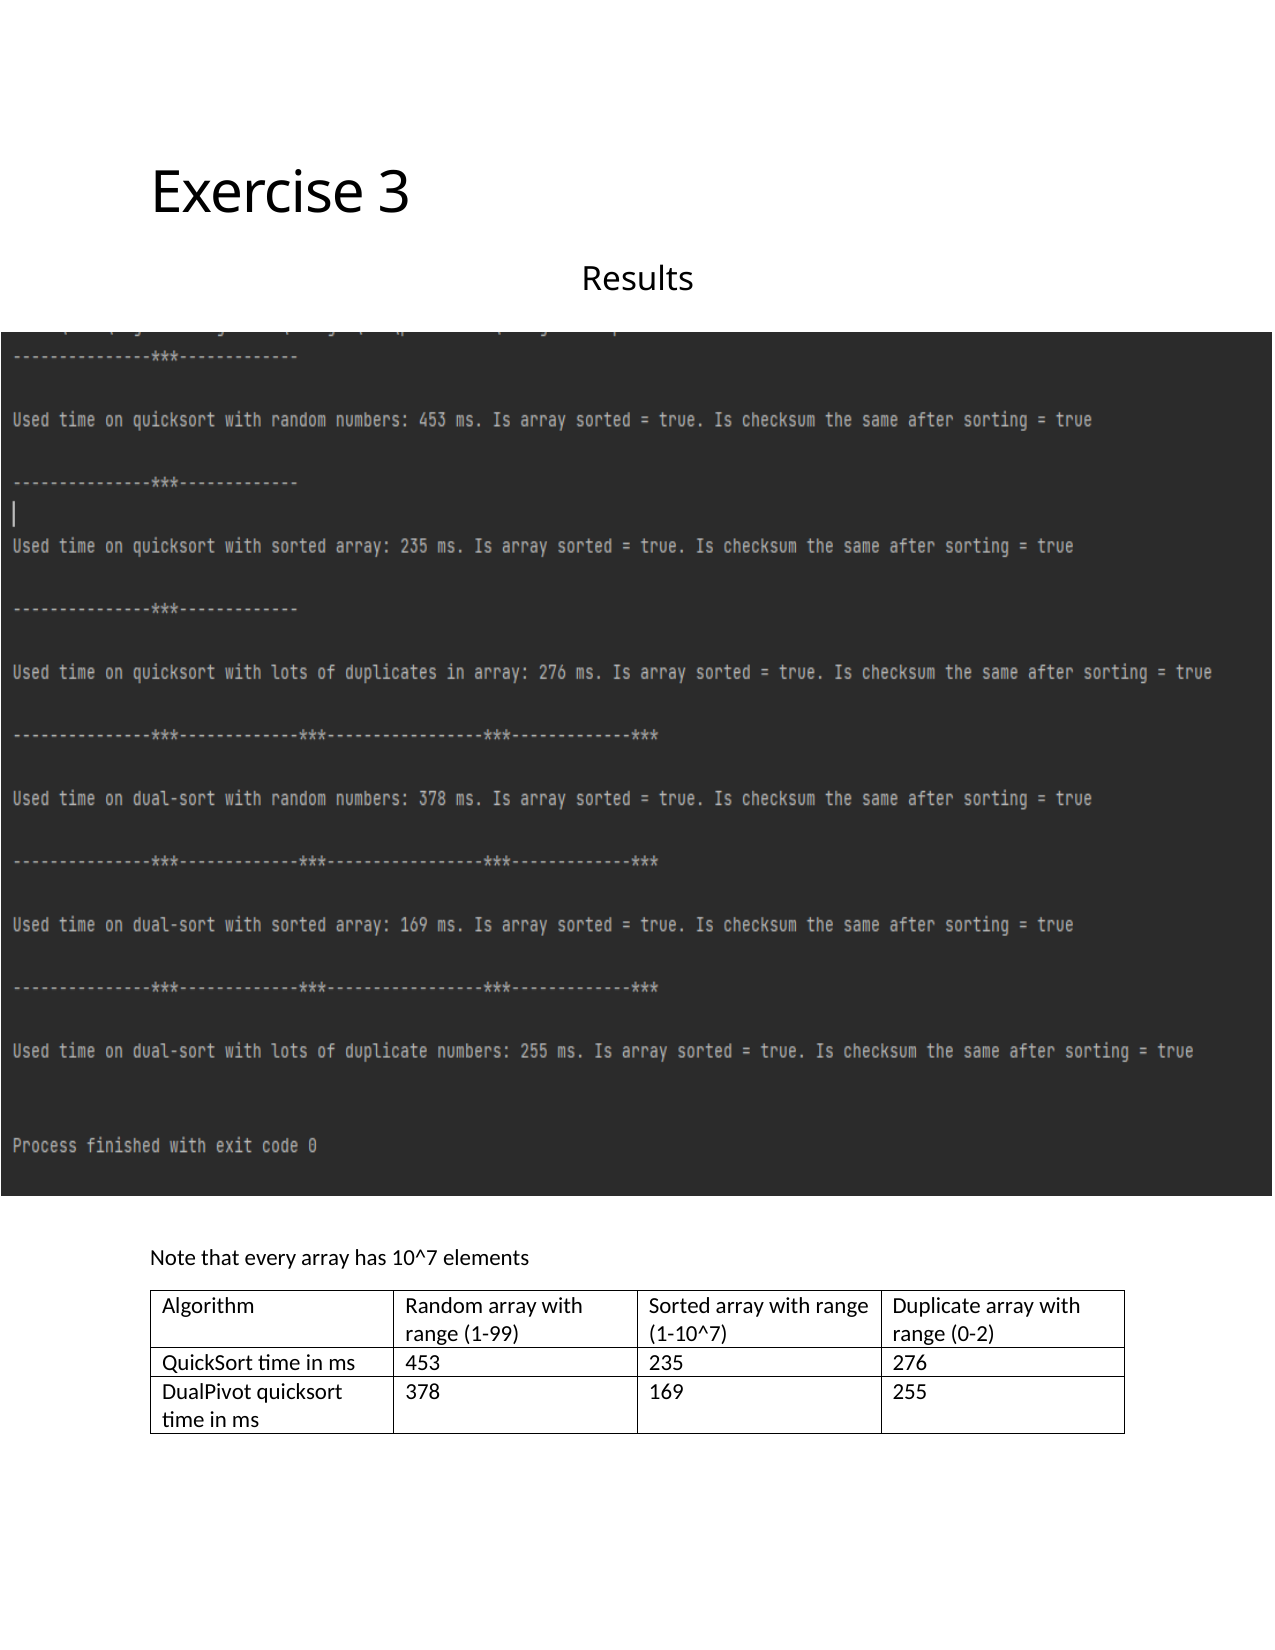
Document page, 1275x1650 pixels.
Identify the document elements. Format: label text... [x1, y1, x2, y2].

table_cell QuickSort time in ms [151, 1348, 393, 1376]
table_cell 169 [638, 1377, 881, 1433]
table_cell 235 [638, 1348, 881, 1376]
title Exercise 3 [150, 150, 1125, 229]
subtitle Results [150, 254, 1125, 300]
table_cell 276 [882, 1348, 1124, 1376]
text Note that every array has 10^7 elements [150, 1196, 1125, 1271]
table_header Random array with range (1-99) [394, 1291, 637, 1347]
table_cell 378 [394, 1377, 637, 1433]
table_cell DualPivot quicksort time in ms [151, 1377, 393, 1433]
picture [0, 332, 1271, 1196]
table_header Algorithm [151, 1291, 393, 1347]
table_header Duplicate array with range (0-2) [882, 1291, 1124, 1347]
table_cell 453 [394, 1348, 637, 1376]
table_header Sorted array with range (1-10^7) [638, 1291, 881, 1347]
table_cell 255 [882, 1377, 1124, 1433]
